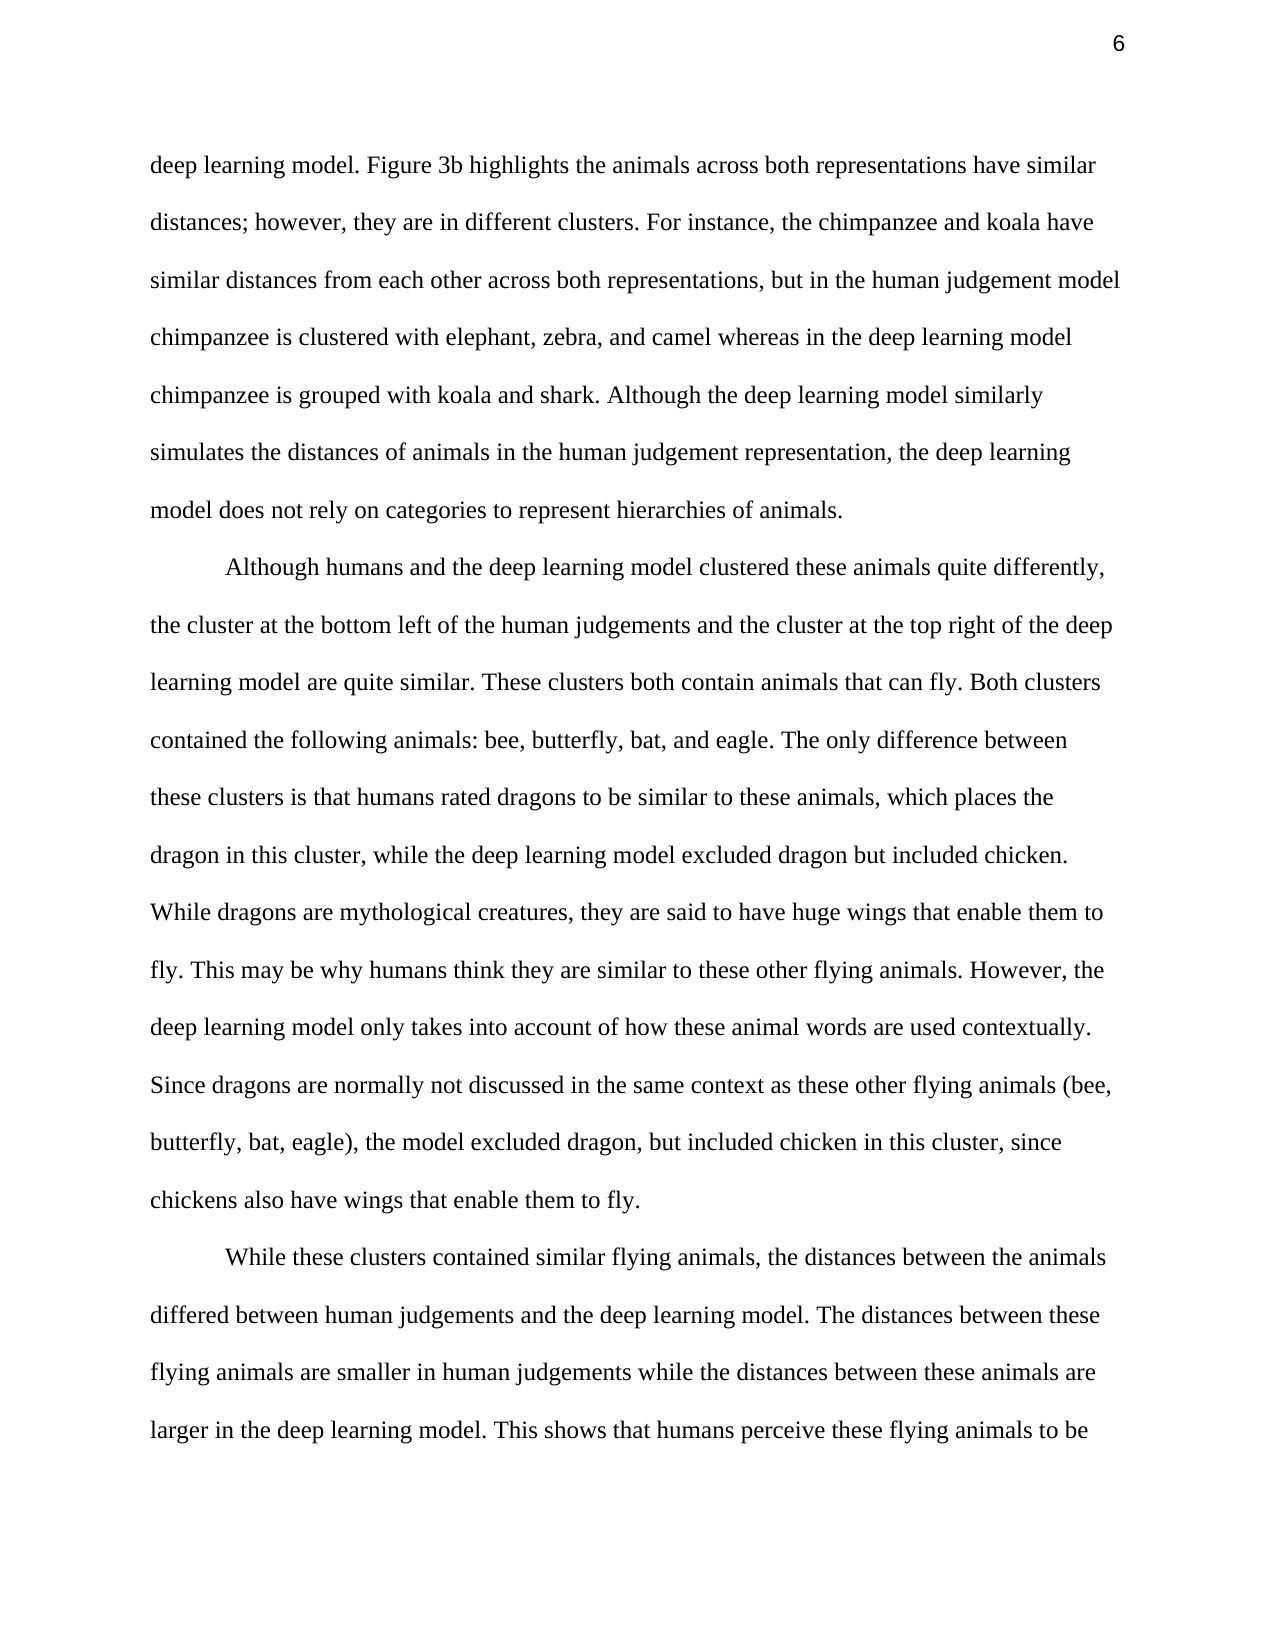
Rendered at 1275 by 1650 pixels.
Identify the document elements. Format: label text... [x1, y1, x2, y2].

text Although humans and the deep learning model clustered these animals quite differently, the cluster at the bottom left of the human judgements and the cluster at the top right of the deep learning model are quite similar. These clusters both contain animals that can fly. Both clusters contained the following animals: bee, butterfly, bat, and eagle. The only difference between these clusters is that humans rated dragons to be similar to these animals, which places the dragon in this cluster, while the deep learning model excluded dragon but included chicken. While dragons are mythological creatures, they are said to have huge wings that enable them to fly. This may be why humans think they are similar to these other flying animals. However, the deep learning model only takes into account of how these animal words are used contextually. Since dragons are normally not discussed in the same context as these other flying animals (bee, butterfly, bat, eagle), the model excluded dragon, but included chicken in this cluster, since chickens also have wings that enable them to fly. [150, 552, 1125, 1214]
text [150, 1242, 1125, 1444]
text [150, 150, 1125, 524]
